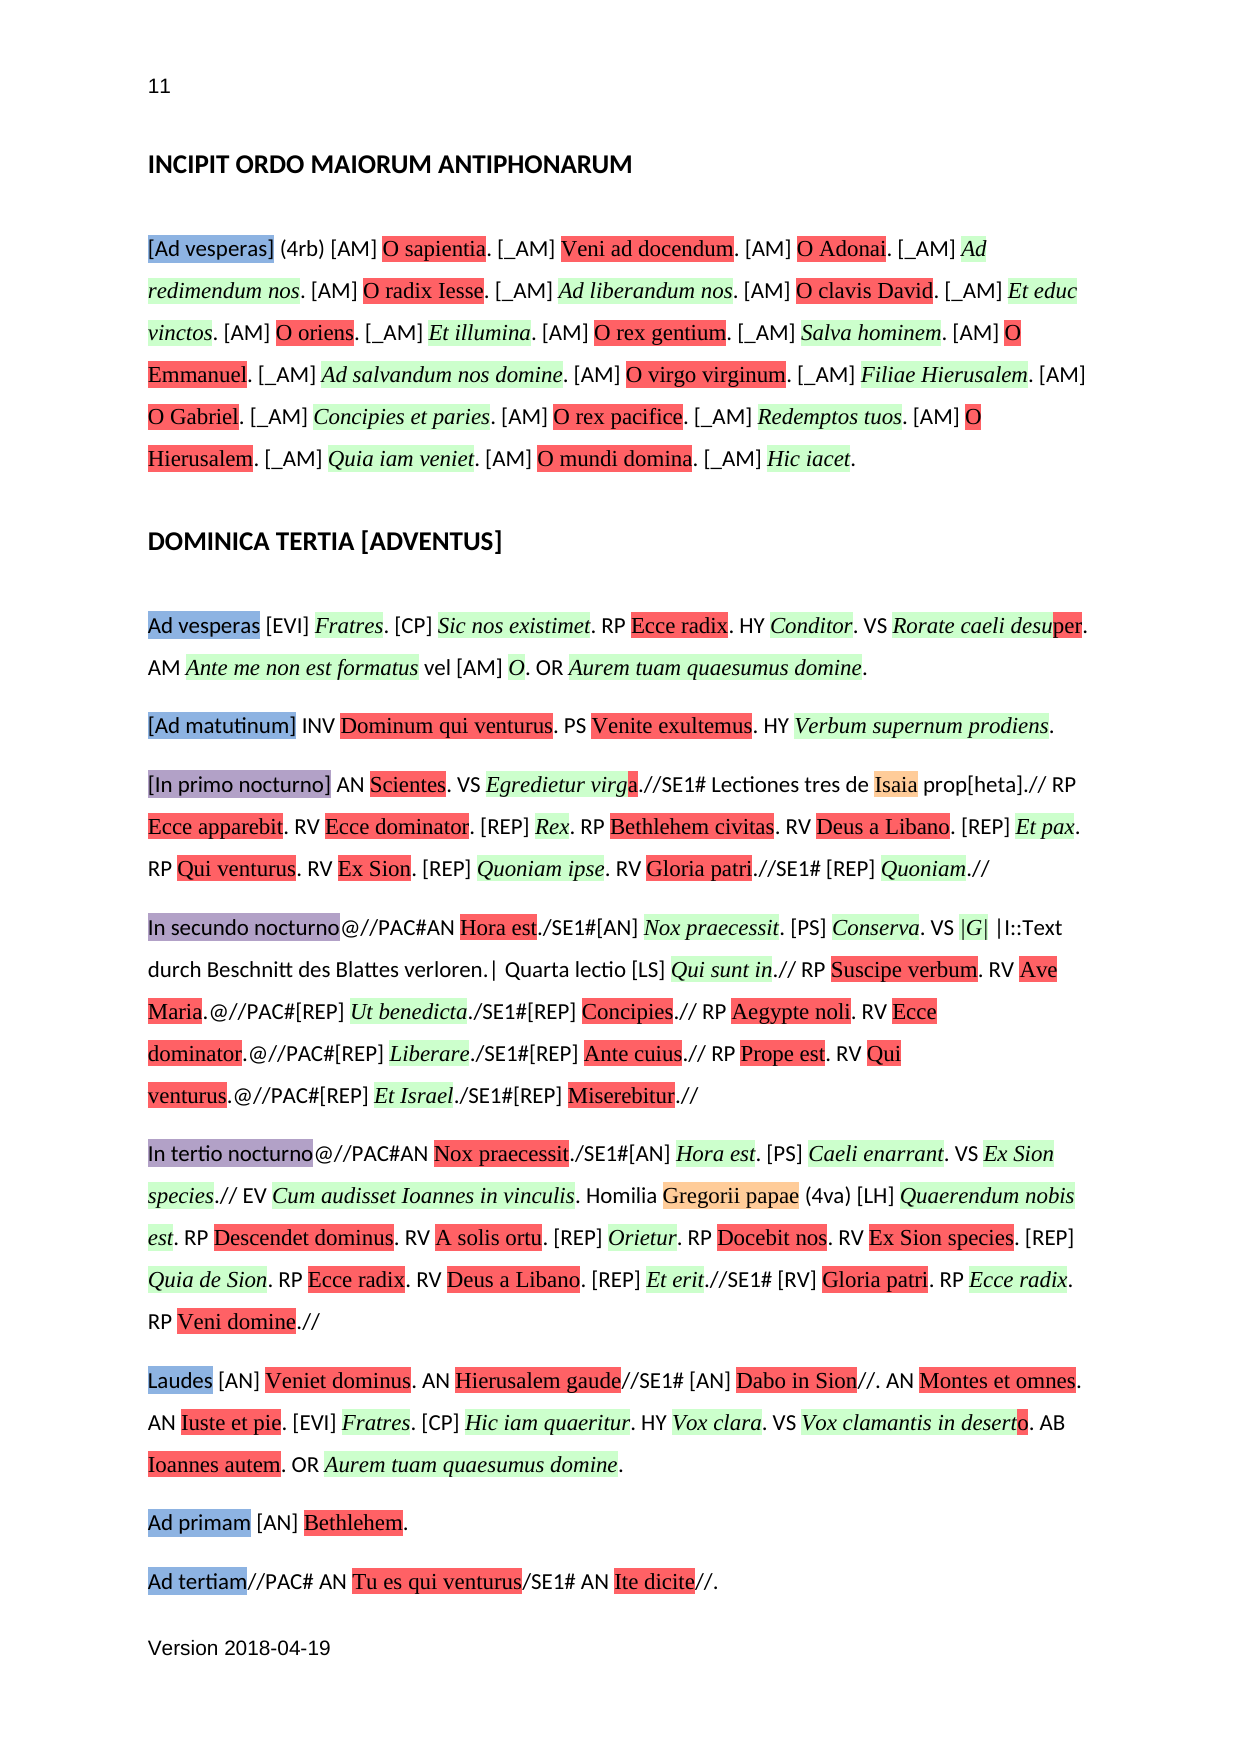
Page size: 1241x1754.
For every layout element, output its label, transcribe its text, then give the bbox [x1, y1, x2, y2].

subtitle INCIPIT ORDO MAIORUM ANTIPHONARUM [148, 148, 1093, 181]
text Ad primam [AN] Bethlehem. [148, 1508, 1093, 1537]
text Laudes [AN] Veniet dominus. AN Hierusalem gaude//SE1# [AN] Dabo in Sion//. AN Montes et omnes. AN Iuste et pie. [EVI] Fratres. [CP] Hic iam quaeritur. HY Vox clara. VS Vox clamantis in deserto. AB Ioannes autem. OR Aurem tuam quaesumus domine. [148, 1366, 1093, 1478]
subtitle DOMINICA TERTIA [ADVENTUS] [148, 524, 1093, 557]
text Ad vesperas [EVI] Fratres. [CP] Sic nos existimet. RP Ecce radix. HY Conditor. VS Rorate caeli desuper. AM Ante me non est formatus vel [AM] O. OR Aurem tuam quaesumus domine. [148, 611, 1093, 681]
text Ad tertiam//PAC# AN Tu es qui venturus/SE1# AN Ite dicite//. [247, 1567, 1093, 1595]
text [In primo nocturno] AN Scientes. VS Egredietur virga.//SE1# Lectiones tres de Isaia prop[heta].// RP Ecce apparebit. RV Ecce dominator. [REP] Rex. RP Bethlehem civitas. RV Deus a Libano. [REP] Et pax. RP Qui venturus. RV Ex Sion. [REP] Quoniam ipse. RV Gloria patri.//SE1# [REP] Quoniam.// [148, 770, 1093, 882]
text In tertio nocturno@//PAC#AN Nox praecessit./SE1#[AN] Hora est. [PS] Caeli enarrant. VS Ex Sion species.// EV Cum audisset Ioannes in vinculis. Homilia Gregorii papae (4va) [LH] Quaerendum nobis est. RP Descendet dominus. RV A solis ortu. [REP] Orietur. RP Docebit nos. RV Ex Sion species. [REP] Quia de Sion. RP Ecce radix. RV Deus a Libano. [REP] Et erit.//SE1# [RV] Gloria patri. RP Ecce radix. RP Veni domine.// [148, 1139, 1093, 1335]
text [Ad vesperas] (4rb) [AM] O sapientia. [_AM] Veni ad docendum. [AM] O Adonai. [_AM] Ad redimendum nos. [AM] O radix Iesse. [_AM] Ad liberandum nos. [AM] O clavis David. [_AM] Et educ vinctos. [AM] O oriens. [_AM] Et illumina. [AM] O rex gentium. [_AM] Salva hominem. [AM] O Emmanuel. [_AM] Ad salvandum nos domine. [AM] O virgo virginum. [_AM] Filiae Hierusalem. [AM] O Gabriel. [_AM] Concipies et paries. [AM] O rex pacifice. [_AM] Redemptos tuos. [AM] O Hierusalem. [_AM] Quia iam veniet. [AM] O mundi domina. [_AM] Hic iacet. [148, 234, 1093, 472]
text [Ad matutinum] INV Dominum qui venturus. PS Venite exultemus. HY Verbum supernum prodiens. [296, 712, 1093, 739]
text In secundo nocturno@//PAC#AN Hora est./SE1#[AN] Nox praecessit. [PS] Conserva. VS |G| |I::Text durch Beschnitt des Blattes verloren.| Quarta lectio [LS] Qui sunt in.// RP Suscipe verbum. RV Ave Maria.@//PAC#[REP] Ut benedicta./SE1#[REP] Concipies.// RP Aegypte noli. RV Ecce dominator.@//PAC#[REP] Liberare./SE1#[REP] Ante cuius.// RP Prope est. RV Qui venturus.@//PAC#[REP] Et Israel./SE1#[REP] Miserebitur.// [148, 913, 1093, 1109]
